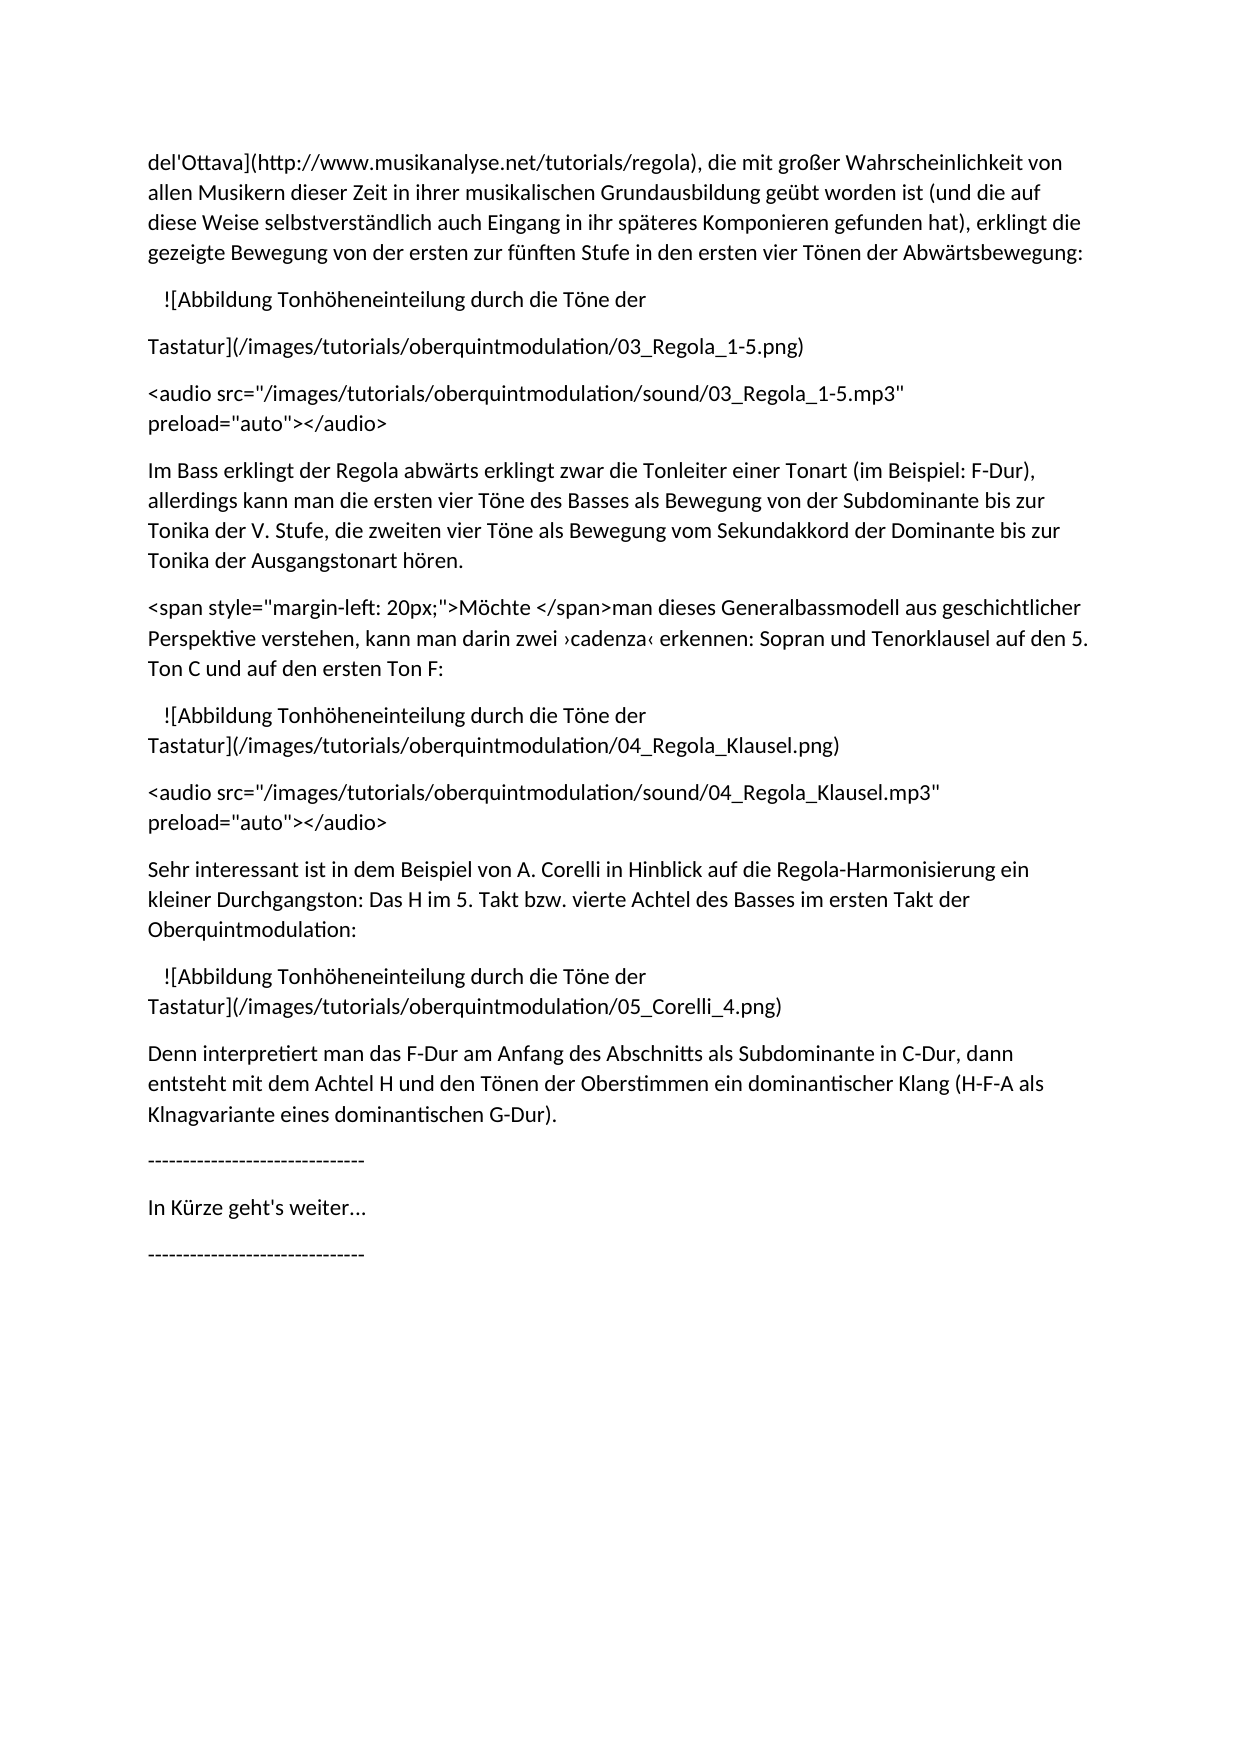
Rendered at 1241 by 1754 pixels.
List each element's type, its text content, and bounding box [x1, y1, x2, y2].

text <audio src="/images/tutorials/oberquintmodulation/sound/03_Regola_1-5.mp3" preload="auto"></audio> [148, 379, 1093, 437]
text ![Abbildung Tonhöheneinteilung durch die Töne der [148, 285, 1093, 313]
text ![Abbildung Tonhöheneinteilung durch die Töne der Tastatur](/images/tutorials/oberquintmodulation/04_Regola_Klausel.png) [148, 701, 1093, 759]
text Im Bass erklingt der Regola abwärts erklingt zwar die Tonleiter einer Tonart (im Beispiel: F-Dur), allerdings kann man die ersten vier Töne des Basses als Bewegung von der Subdominante bis zur Tonika der V. Stufe, die zweiten vier Töne als Bewegung vom Sekundakkord der Dominante bis zur Tonika der Ausgangstonart hören. [148, 456, 1093, 574]
text ------------------------------- [148, 1147, 1093, 1174]
text <span style="margin-left: 20px;">Möchte </span>man dieses Generalbassmodell aus geschichtlicher Perspektive verstehen, kann man darin zwei ›cadenza‹ erkennen: Sopran und Tenorklausel auf den 5. Ton C und auf den ersten Ton F: [148, 593, 1093, 682]
text ------------------------------- [148, 1240, 1093, 1268]
text Sehr interessant ist in dem Beispiel von A. Corelli in Hinblick auf die Regola-Harmonisierung ein kleiner Durchgangston: Das H im 5. Takt bzw. vierte Achtel des Basses im ersten Takt der Oberquintmodulation: [148, 855, 1093, 943]
text <audio src="/images/tutorials/oberquintmodulation/sound/04_Regola_Klausel.mp3" preload="auto"></audio> [148, 778, 1093, 836]
text Denn interpretiert man das F-Dur am Anfang des Abschnitts als Subdominante in C-Dur, dann entsteht mit dem Achtel H und den Tönen der Oberstimmen ein dominantischer Klang (H-F-A als Klnagvariante eines dominantischen G-Dur). [148, 1039, 1093, 1128]
text ![Abbildung Tonhöheneinteilung durch die Töne der Tastatur](/images/tutorials/oberquintmodulation/05_Corelli_4.png) [148, 962, 1093, 1020]
text In Kürze geht's weiter... [148, 1193, 1093, 1221]
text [148, 148, 1093, 266]
text Tastatur](/images/tutorials/oberquintmodulation/03_Regola_1-5.png) [148, 332, 1093, 360]
